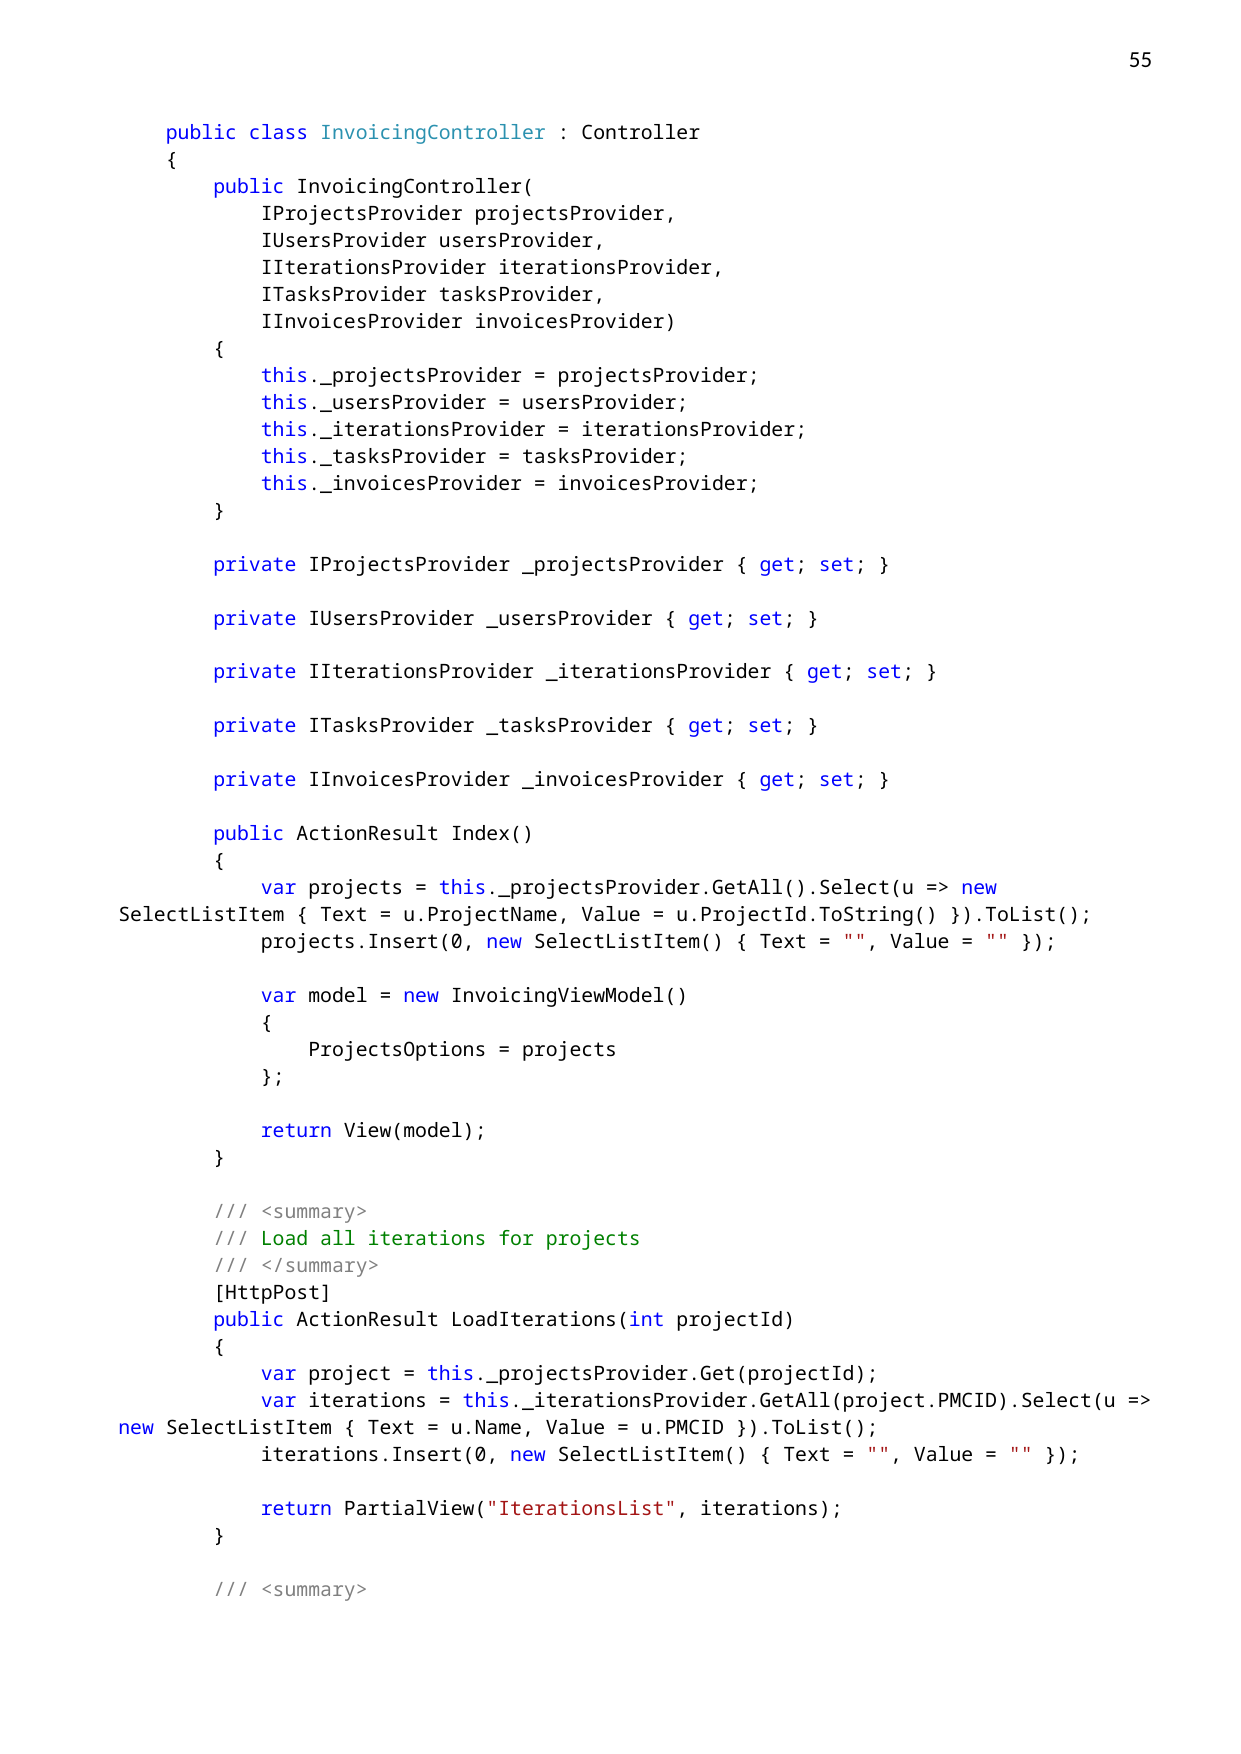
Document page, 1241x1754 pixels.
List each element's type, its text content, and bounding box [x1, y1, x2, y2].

text return PartialView("IterationsList", iterations); [118, 1494, 1152, 1521]
text var model = new InvoicingViewModel() [118, 981, 1152, 1008]
text var projects = this._projectsProvider.GetAll().Select(u => new SelectListItem { Text = u.ProjectName, Value = u.ProjectId.ToString() }).ToList(); [118, 873, 1152, 927]
text this._projectsProvider = projectsProvider; [118, 361, 1152, 388]
text }; [118, 1062, 1152, 1089]
text public ActionResult LoadIterations(int projectId) [118, 1305, 1152, 1332]
text private IProjectsProvider _projectsProvider { get; set; } [118, 550, 1152, 577]
text private IUsersProvider _usersProvider { get; set; } [118, 604, 1152, 631]
text /// Load all iterations for projects [118, 1224, 1152, 1251]
text IIterationsProvider iterationsProvider, [118, 253, 1152, 280]
text [HttpPost] [118, 1278, 1152, 1305]
text /// <summary> [118, 1197, 1152, 1224]
text private IIterationsProvider _iterationsProvider { get; set; } [118, 658, 1152, 685]
text } [118, 1143, 1152, 1170]
text public class InvoicingController : Controller [118, 118, 1152, 145]
text ITasksProvider tasksProvider, [118, 280, 1152, 307]
text var iterations = this._iterationsProvider.GetAll(project.PMCID).Select(u => new SelectListItem { Text = u.Name, Value = u.PMCID }).ToList(); [118, 1386, 1152, 1440]
text /// </summary> [118, 1251, 1152, 1278]
text IProjectsProvider projectsProvider, [118, 199, 1152, 226]
text /// <summary> [118, 1575, 1152, 1602]
text iterations.Insert(0, new SelectListItem() { Text = "", Value = "" }); [118, 1440, 1152, 1467]
text private ITasksProvider _tasksProvider { get; set; } [118, 712, 1152, 739]
text { [118, 847, 1152, 873]
text this._iterationsProvider = iterationsProvider; [118, 415, 1152, 442]
text public ActionResult Index() [118, 819, 1152, 847]
text ProjectsOptions = projects [118, 1035, 1152, 1062]
text IInvoicesProvider invoicesProvider) [118, 307, 1152, 334]
text public InvoicingController( [118, 172, 1152, 199]
text this._tasksProvider = tasksProvider; [118, 442, 1152, 469]
text private IInvoicesProvider _invoicesProvider { get; set; } [118, 766, 1152, 793]
text } [118, 1521, 1152, 1548]
text { [118, 1008, 1152, 1035]
text this._invoicesProvider = invoicesProvider; [118, 469, 1152, 496]
text return View(model); [118, 1116, 1152, 1143]
text } [118, 496, 1152, 523]
text { [118, 334, 1152, 361]
text var project = this._projectsProvider.Get(projectId); [118, 1359, 1152, 1386]
text { [118, 1332, 1152, 1359]
text this._usersProvider = usersProvider; [118, 388, 1152, 415]
text projects.Insert(0, new SelectListItem() { Text = "", Value = "" }); [118, 927, 1152, 954]
text { [118, 145, 1152, 172]
text IUsersProvider usersProvider, [118, 226, 1152, 253]
